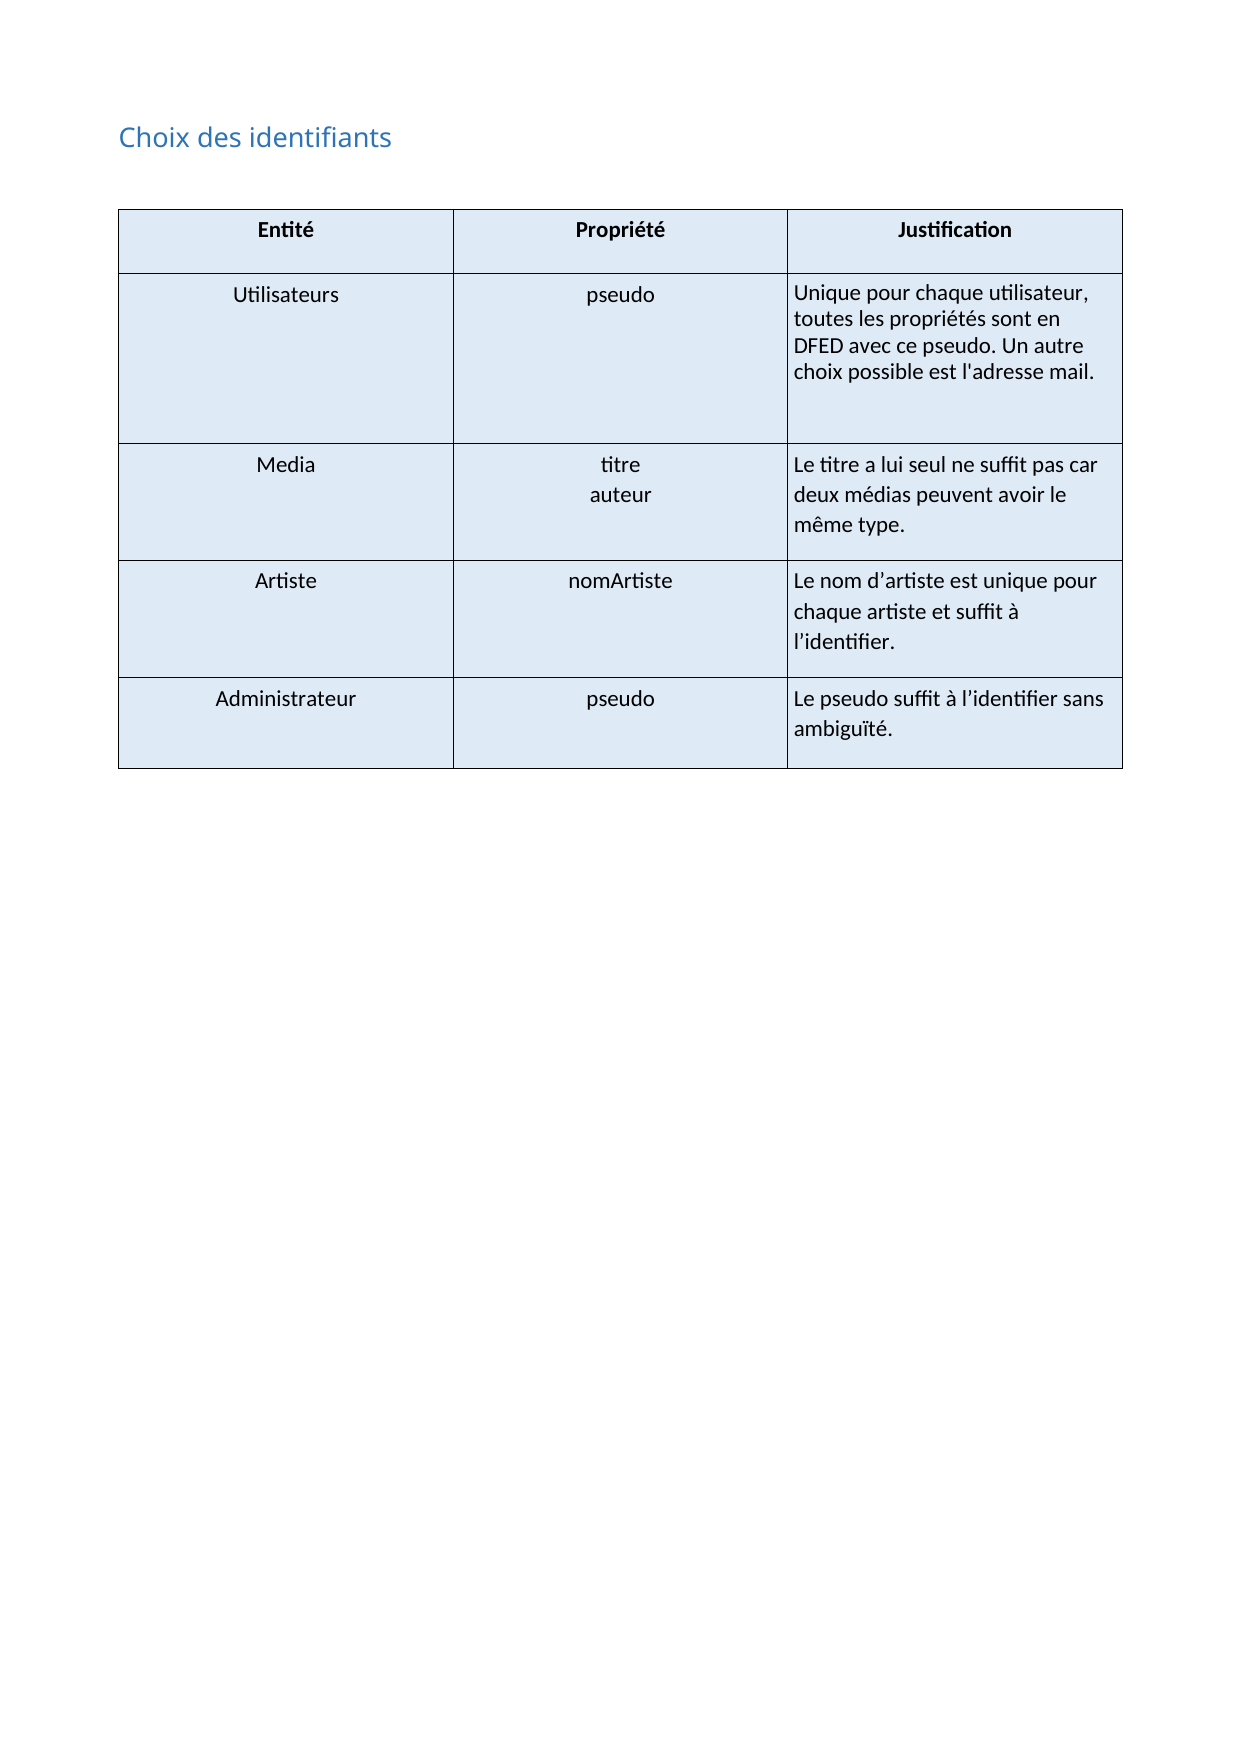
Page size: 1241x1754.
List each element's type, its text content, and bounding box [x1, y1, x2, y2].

table_cell pseudo [454, 678, 787, 768]
table_header Propriété [454, 210, 787, 273]
table_cell Media [119, 444, 453, 560]
table_cell titre auteur [454, 444, 787, 560]
table_cell Le nom d’artiste est unique pour chaque artiste et suffit à l’identifier. [788, 561, 1122, 677]
table_cell Utilisateurs [119, 274, 453, 443]
table_cell Le titre a lui seul ne suffit pas car deux médias peuvent avoir le même type. [788, 444, 1122, 560]
table_header Entité [119, 210, 453, 273]
table_header Justification [788, 210, 1122, 273]
table_cell Administrateur [119, 678, 453, 768]
table_cell Unique pour chaque utilisateur, toutes les propriétés sont en DFED avec ce pseudo. Un autre choix possible est l'adresse mail. [788, 274, 1122, 443]
table_cell Le pseudo suffit à l’identifier sans ambiguïté. [788, 678, 1122, 768]
table_cell Artiste [119, 561, 453, 677]
table_cell pseudo [454, 274, 787, 443]
table_cell nomArtiste [454, 561, 787, 677]
subtitle Choix des identifiants [118, 118, 1122, 155]
